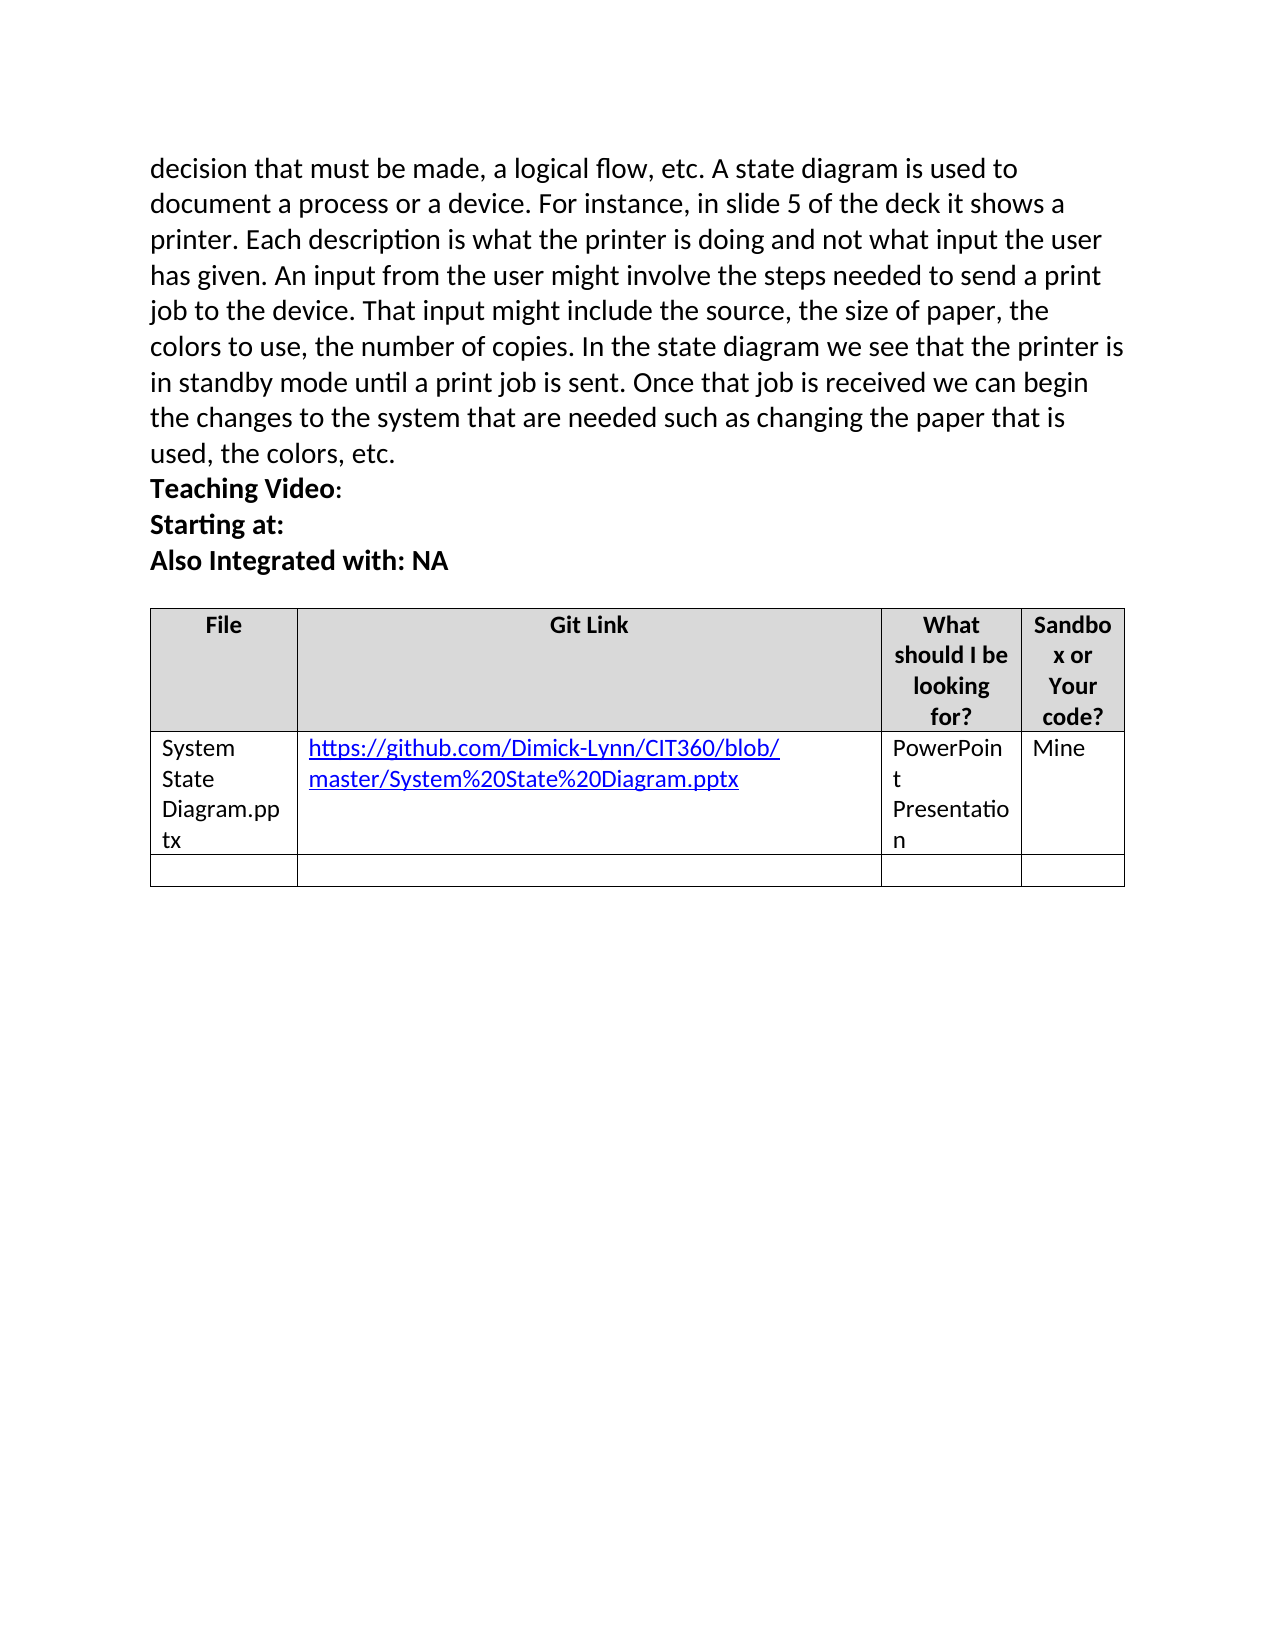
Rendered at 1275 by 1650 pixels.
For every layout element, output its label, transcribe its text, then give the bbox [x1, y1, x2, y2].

table_cell [1022, 855, 1124, 886]
table_cell [151, 855, 297, 886]
table_cell PowerPoint Presentation [882, 732, 1021, 854]
text Also Integrated with: NA [150, 542, 1125, 577]
table_cell Mine [1022, 732, 1124, 854]
table_header What should I be looking for? [882, 609, 1021, 731]
table_cell System State Diagram.pptx [151, 732, 297, 854]
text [150, 150, 1125, 471]
table_cell https://github.com/Dimick-Lynn/CIT360/blob/master/System%20State%20Diagram.pptx [298, 732, 881, 854]
table_cell [882, 855, 1021, 886]
text Teaching Video: [150, 471, 1125, 506]
table_header Sandbox or Your code? [1022, 609, 1124, 731]
table_header File [151, 609, 297, 731]
text Starting at: [150, 506, 1125, 542]
table_header Git Link [298, 609, 881, 731]
table_cell [298, 855, 881, 886]
